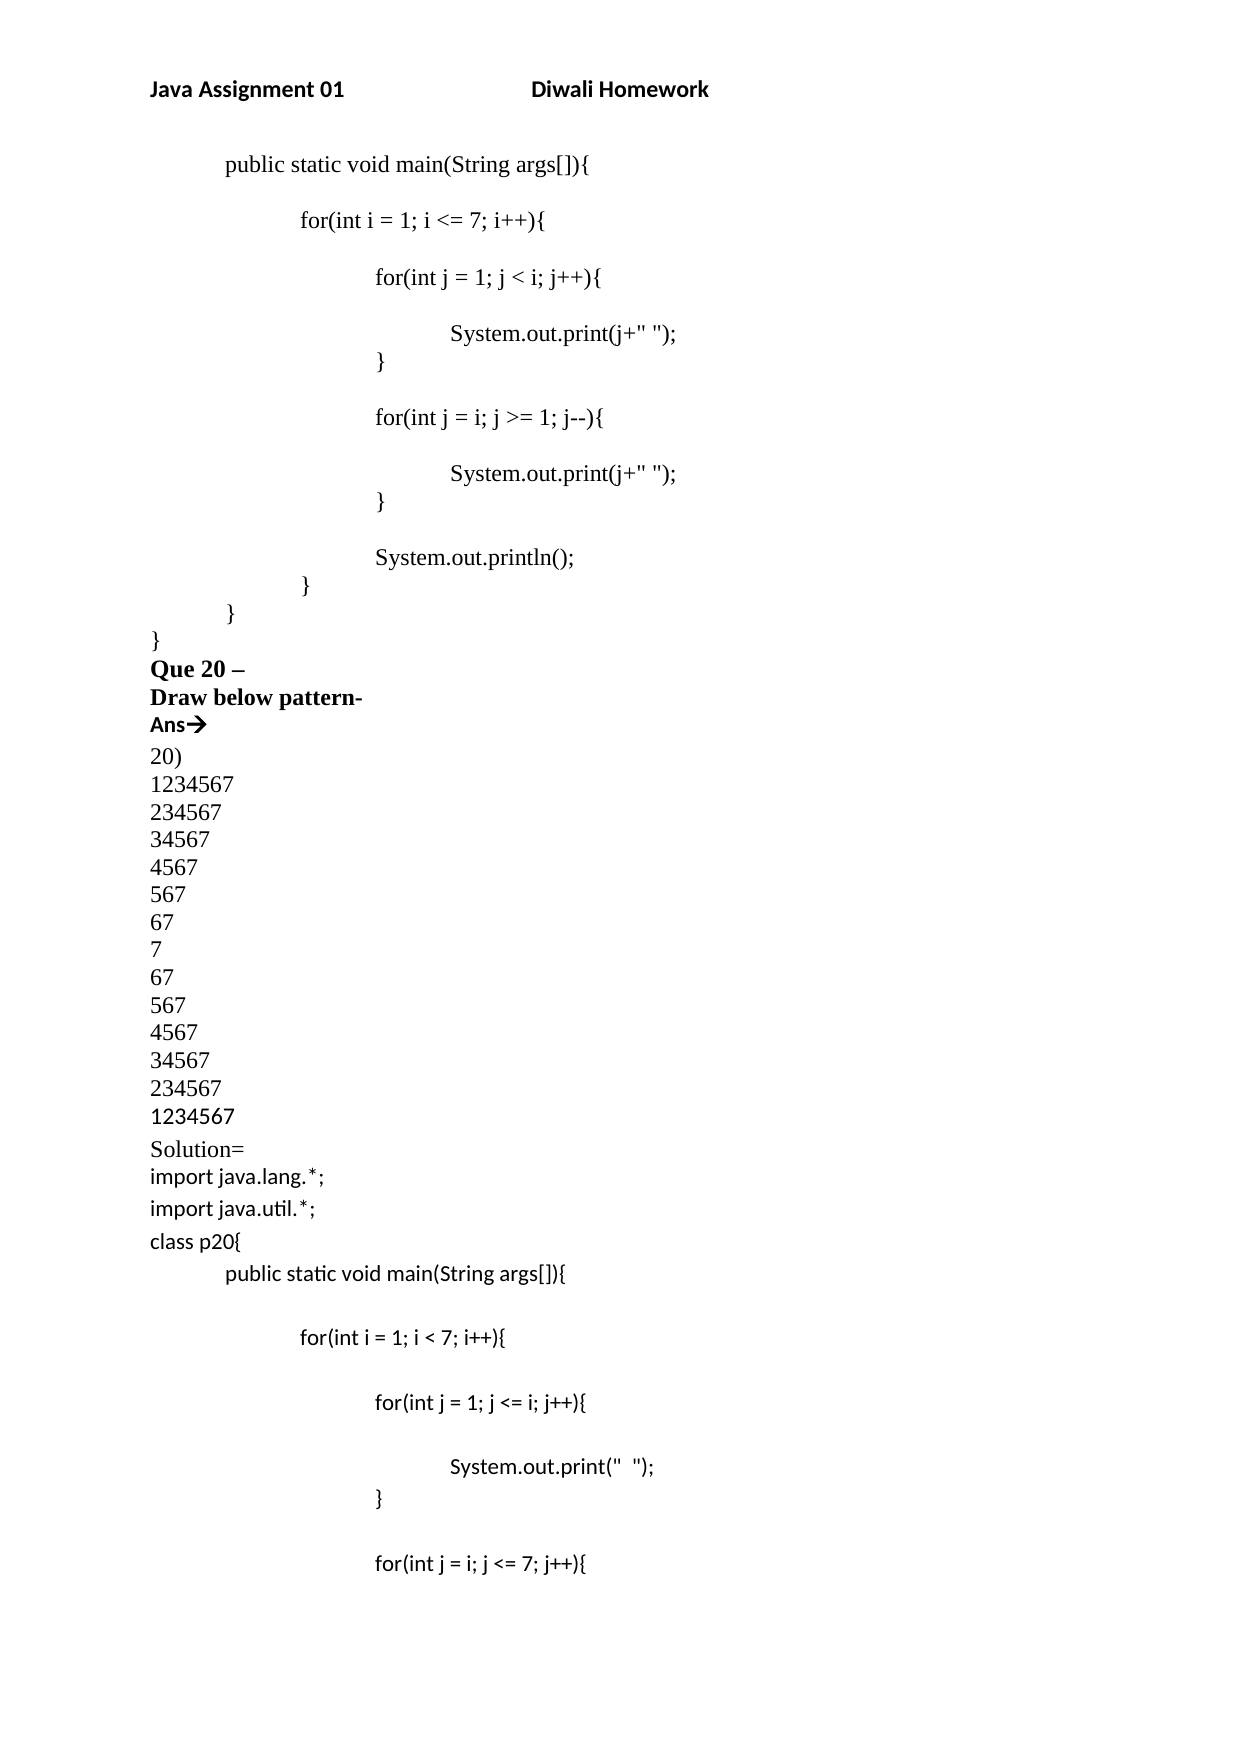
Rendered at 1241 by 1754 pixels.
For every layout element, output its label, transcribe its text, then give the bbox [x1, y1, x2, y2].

text 234567 [150, 1073, 1090, 1101]
text Ans [150, 710, 1090, 738]
text } [150, 487, 1090, 514]
text for(int j = 1; j <= i; j++){ [150, 1388, 1090, 1416]
text 567 [150, 880, 1090, 908]
text System.out.print(j+" "); [150, 319, 1090, 347]
text import java.lang.*; [150, 1162, 1090, 1190]
text 67 [150, 963, 1090, 991]
text 34567 [150, 1046, 1090, 1073]
text for(int i = 1; i <= 7; i++){ [150, 206, 1090, 234]
text class p20{ [150, 1227, 1090, 1255]
text 20) [150, 742, 1090, 770]
text for(int i = 1; i < 7; i++){ [150, 1323, 1090, 1351]
text for(int j = 1; j < i; j++){ [150, 263, 1090, 290]
text } [150, 626, 1090, 654]
text Que 20 – [150, 654, 1090, 682]
text import java.util.*; [150, 1194, 1090, 1223]
text } [150, 347, 1090, 374]
text 234567 [150, 797, 1090, 825]
text 1234567 [150, 1101, 1090, 1130]
text 1234567 [150, 770, 1090, 797]
text public static void main(String args[]){ [150, 1259, 1090, 1287]
text 567 [150, 991, 1090, 1018]
text for(int j = i; j <= 7; j++){ [150, 1549, 1090, 1577]
text for(int j = i; j >= 1; j--){ [150, 403, 1090, 431]
text 67 [150, 908, 1090, 936]
text Solution= [150, 1135, 1090, 1162]
text System.out.print(" "); [150, 1452, 1090, 1480]
text 4567 [150, 853, 1090, 880]
text } [150, 1484, 1090, 1512]
text } [150, 598, 1090, 626]
text 4567 [150, 1018, 1090, 1046]
text public static void main(String args[]){ [150, 150, 1090, 178]
text } [150, 571, 1090, 598]
text System.out.println(); [150, 543, 1090, 571]
text 34567 [150, 825, 1090, 853]
text Draw below pattern- [150, 682, 1090, 710]
text System.out.print(j+" "); [150, 459, 1090, 487]
text 7 [150, 936, 1090, 963]
